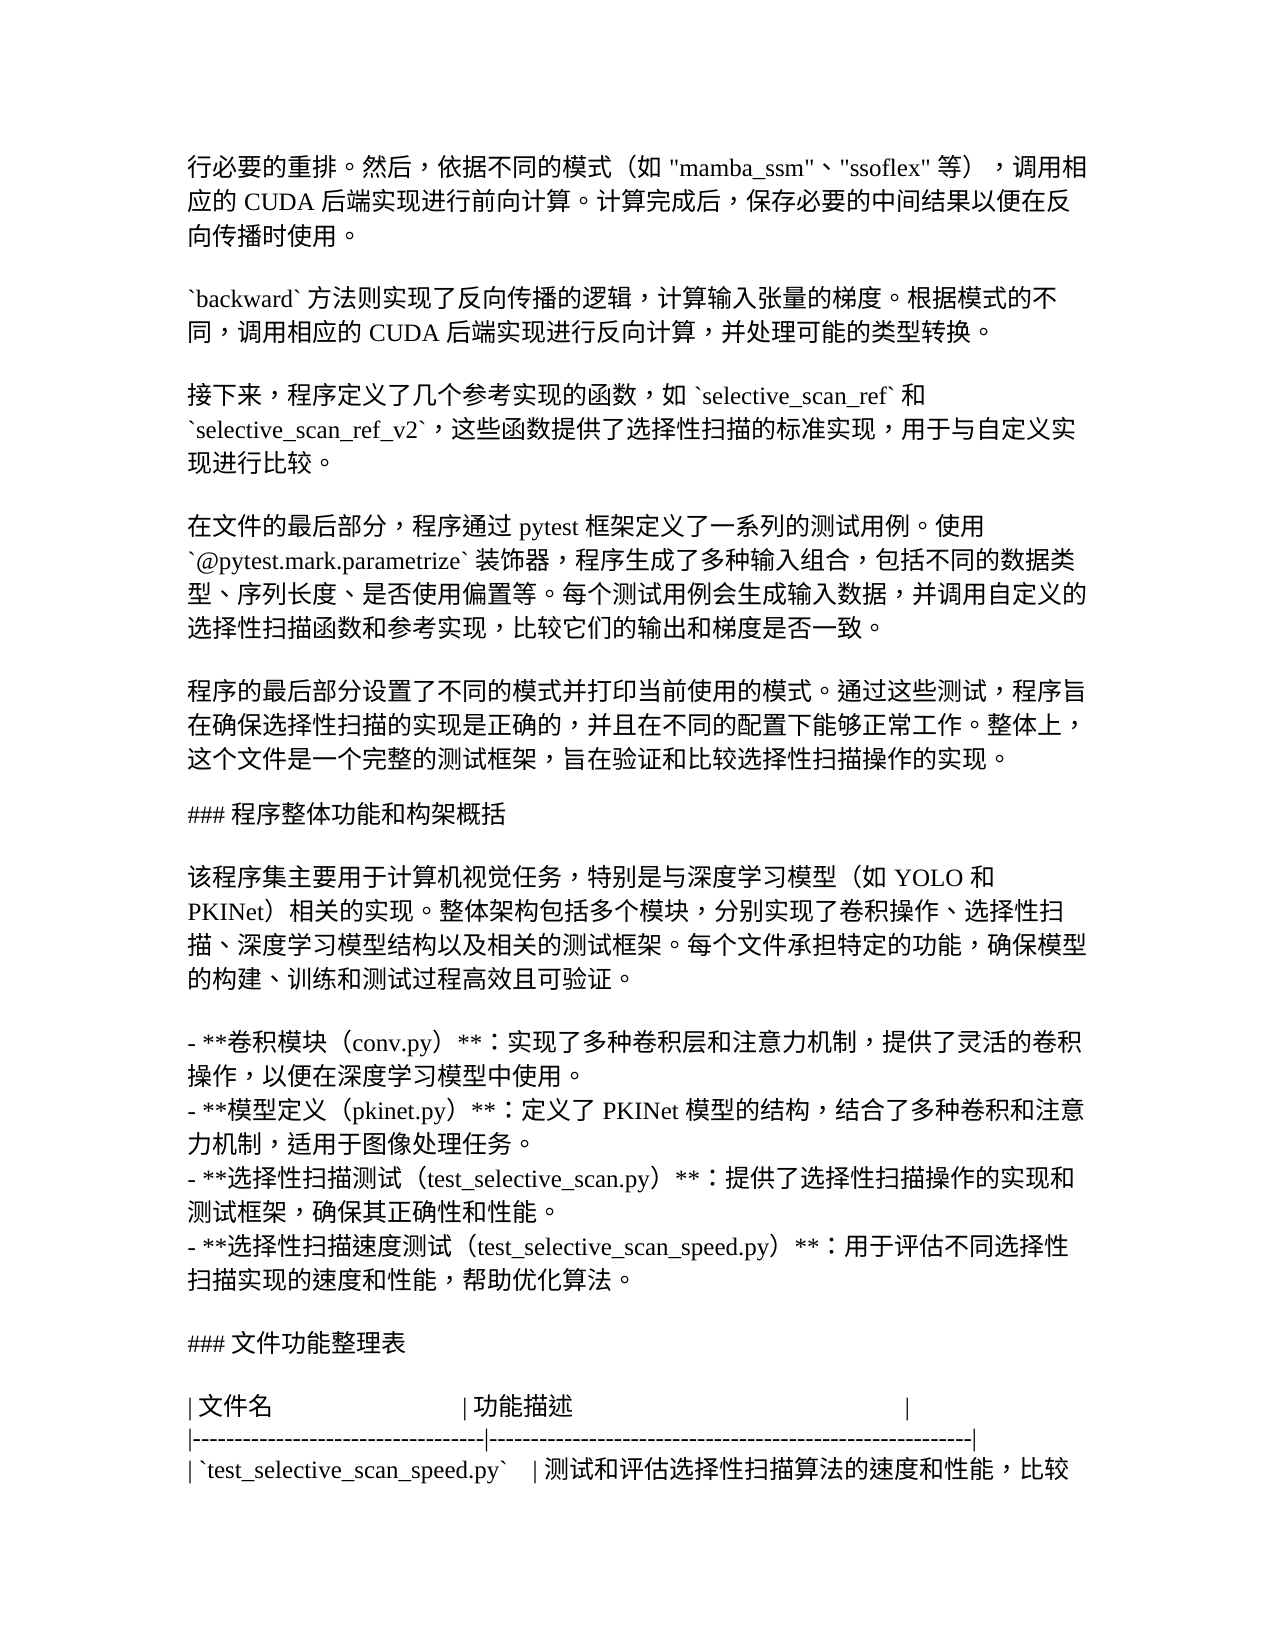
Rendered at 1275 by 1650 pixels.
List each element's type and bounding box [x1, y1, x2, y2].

text [187, 797, 1087, 1486]
text [187, 150, 1087, 776]
